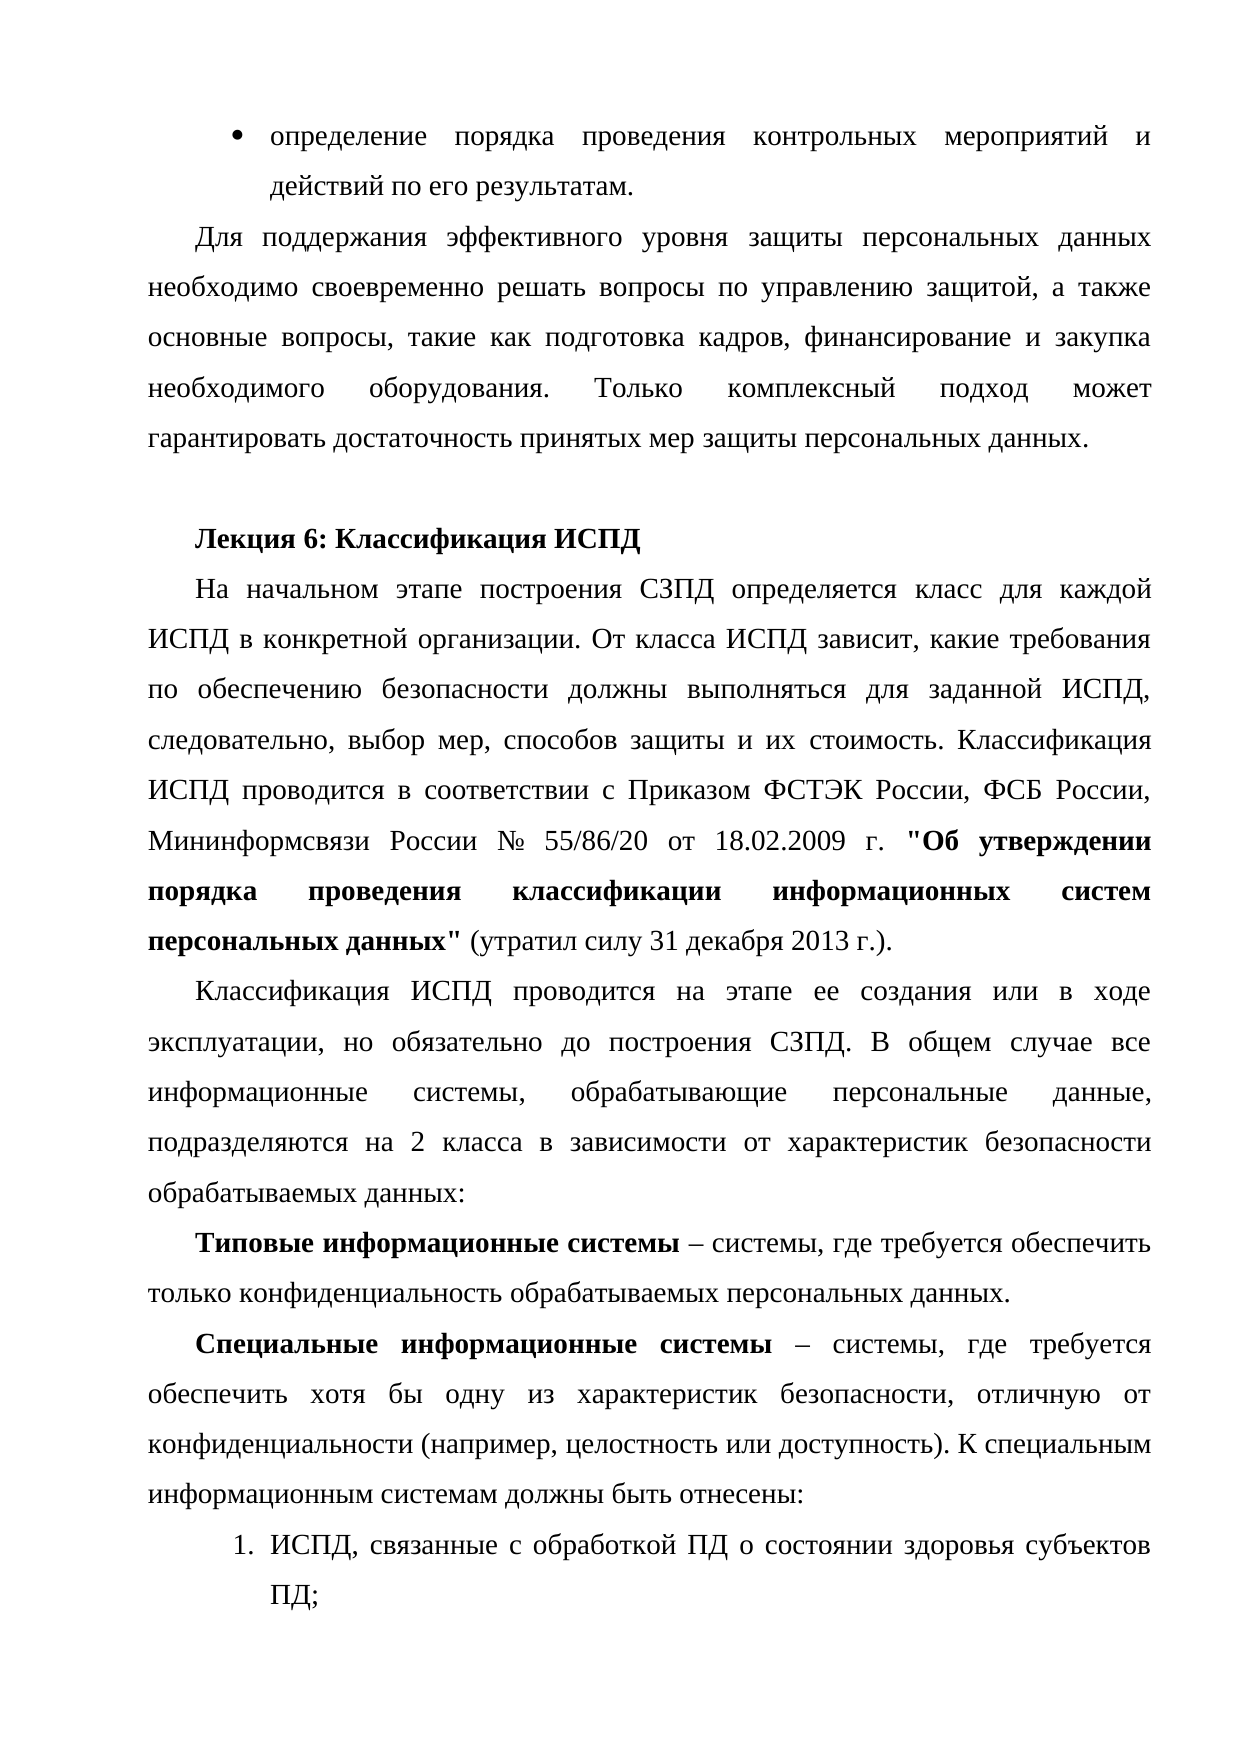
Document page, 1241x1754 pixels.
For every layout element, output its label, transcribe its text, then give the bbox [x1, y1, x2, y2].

list определение порядка проведения контрольных мероприятий и действий по его результатам. [232, 118, 1152, 202]
text На начальном этапе построения СЗПД определяется класс для каждой ИСПД в конкретной организации. От класса ИСПД зависит, какие требования по обеспечению безопасности должны выполняться для заданной ИСПД, следовательно, выбор мер, способов защиты и их стоимость. Классификация ИСПД проводится в соответствии с Приказом ФСТЭК России, ФСБ России, Мининформсвязи России № 55/86/20 от 18.02.2009 г. "Об утверждении порядка проведения классификации информационных систем персональных данных" (утратил силу 31 декабря 2013 г.). [148, 571, 1152, 957]
text Специальные информационные системы – системы, где требуется обеспечить хотя бы одну из характеристик безопасности, отличную от конфиденциальности (например, целостность или доступность). К специальным информационным системам должны быть отнесены: [148, 1326, 1152, 1510]
text Для поддержания эффективного уровня защиты персональных данных необходимо своевременно решать вопросы по управлению защитой, а также основные вопросы, такие как подготовка кадров, финансирование и закупка необходимого оборудования. Только комплексный подход может гарантировать достаточность принятых мер защиты персональных данных. [148, 219, 1152, 454]
list ИСПД, связанные с обработкой ПД о состоянии здоровья субъектов ПД; [232, 1527, 1152, 1611]
text Лекция 6: Классификация ИСПД [148, 521, 1152, 554]
text Типовые информационные системы – системы, где требуется обеспечить только конфиденциальность обрабатываемых персональных данных. [148, 1225, 1152, 1309]
text Классификация ИСПД проводится на этапе ее создания или в ходе эксплуатации, но обязательно до построения СЗПД. В общем случае все информационные системы, обрабатывающие персональные данные, подразделяются на 2 класса в зависимости от характеристик безопасности обрабатываемых данных: [148, 973, 1152, 1208]
